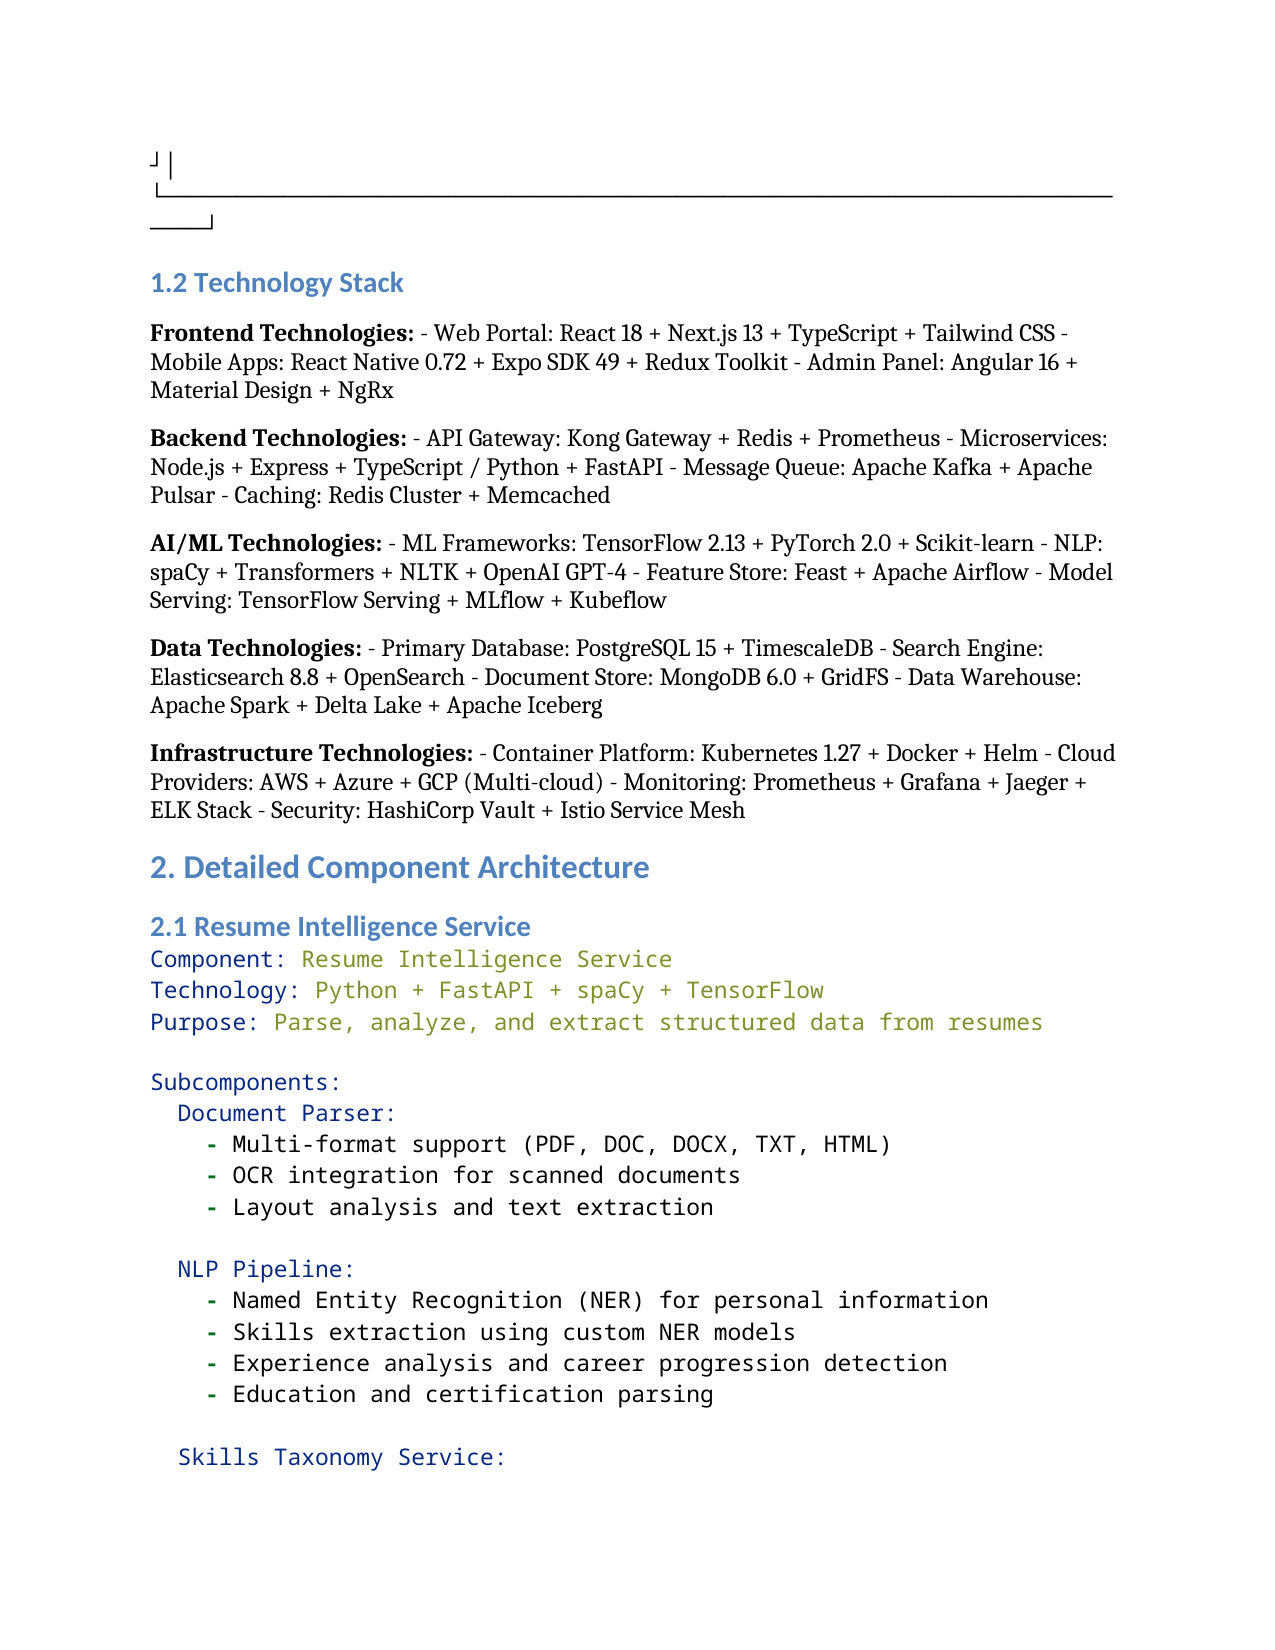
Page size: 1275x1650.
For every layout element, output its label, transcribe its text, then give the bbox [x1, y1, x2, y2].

subtitle 2.1 Resume Intelligence Service [150, 908, 1125, 943]
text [150, 150, 1125, 244]
text AI/ML Technologies: - ML Frameworks: TensorFlow 2.13 + PyTorch 2.0 + Scikit-learn - NLP: spaCy + Transformers + NLTK + OpenAI GPT-4 - Feature Store: Feast + Apache Airflow - Model Serving: TensorFlow Serving + MLflow + Kubeflow [150, 529, 1125, 615]
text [150, 943, 1125, 1472]
subtitle 1.2 Technology Stack [150, 264, 1125, 300]
text Backend Technologies: - API Gateway: Kong Gateway + Redis + Prometheus - Microservices: Node.js + Express + TypeScript / Python + FastAPI - Message Queue: Apache Kafka + Apache Pulsar - Caching: Redis Cluster + Memcached [150, 424, 1125, 510]
text Frontend Technologies: - Web Portal: React 18 + Next.js 13 + TypeScript + Tailwind CSS - Mobile Apps: React Native 0.72 + Expo SDK 49 + Redux Toolkit - Admin Panel: Angular 16 + Material Design + NgRx [150, 319, 1125, 405]
text Data Technologies: - Primary Database: PostgreSQL 15 + TimescaleDB - Search Engine: Elasticsearch 8.8 + OpenSearch - Document Store: MongoDB 6.0 + GridFS - Data Warehouse: Apache Spark + Delta Lake + Apache Iceberg [150, 634, 1125, 720]
subtitle 2. Detailed Component Architecture [150, 846, 1125, 887]
text Infrastructure Technologies: - Container Platform: Kubernetes 1.27 + Docker + Helm - Cloud Providers: AWS + Azure + GCP (Multi-cloud) - Monitoring: Prometheus + Grafana + Jaeger + ELK Stack - Security: HashiCorp Vault + Istio Service Mesh [150, 739, 1125, 825]
